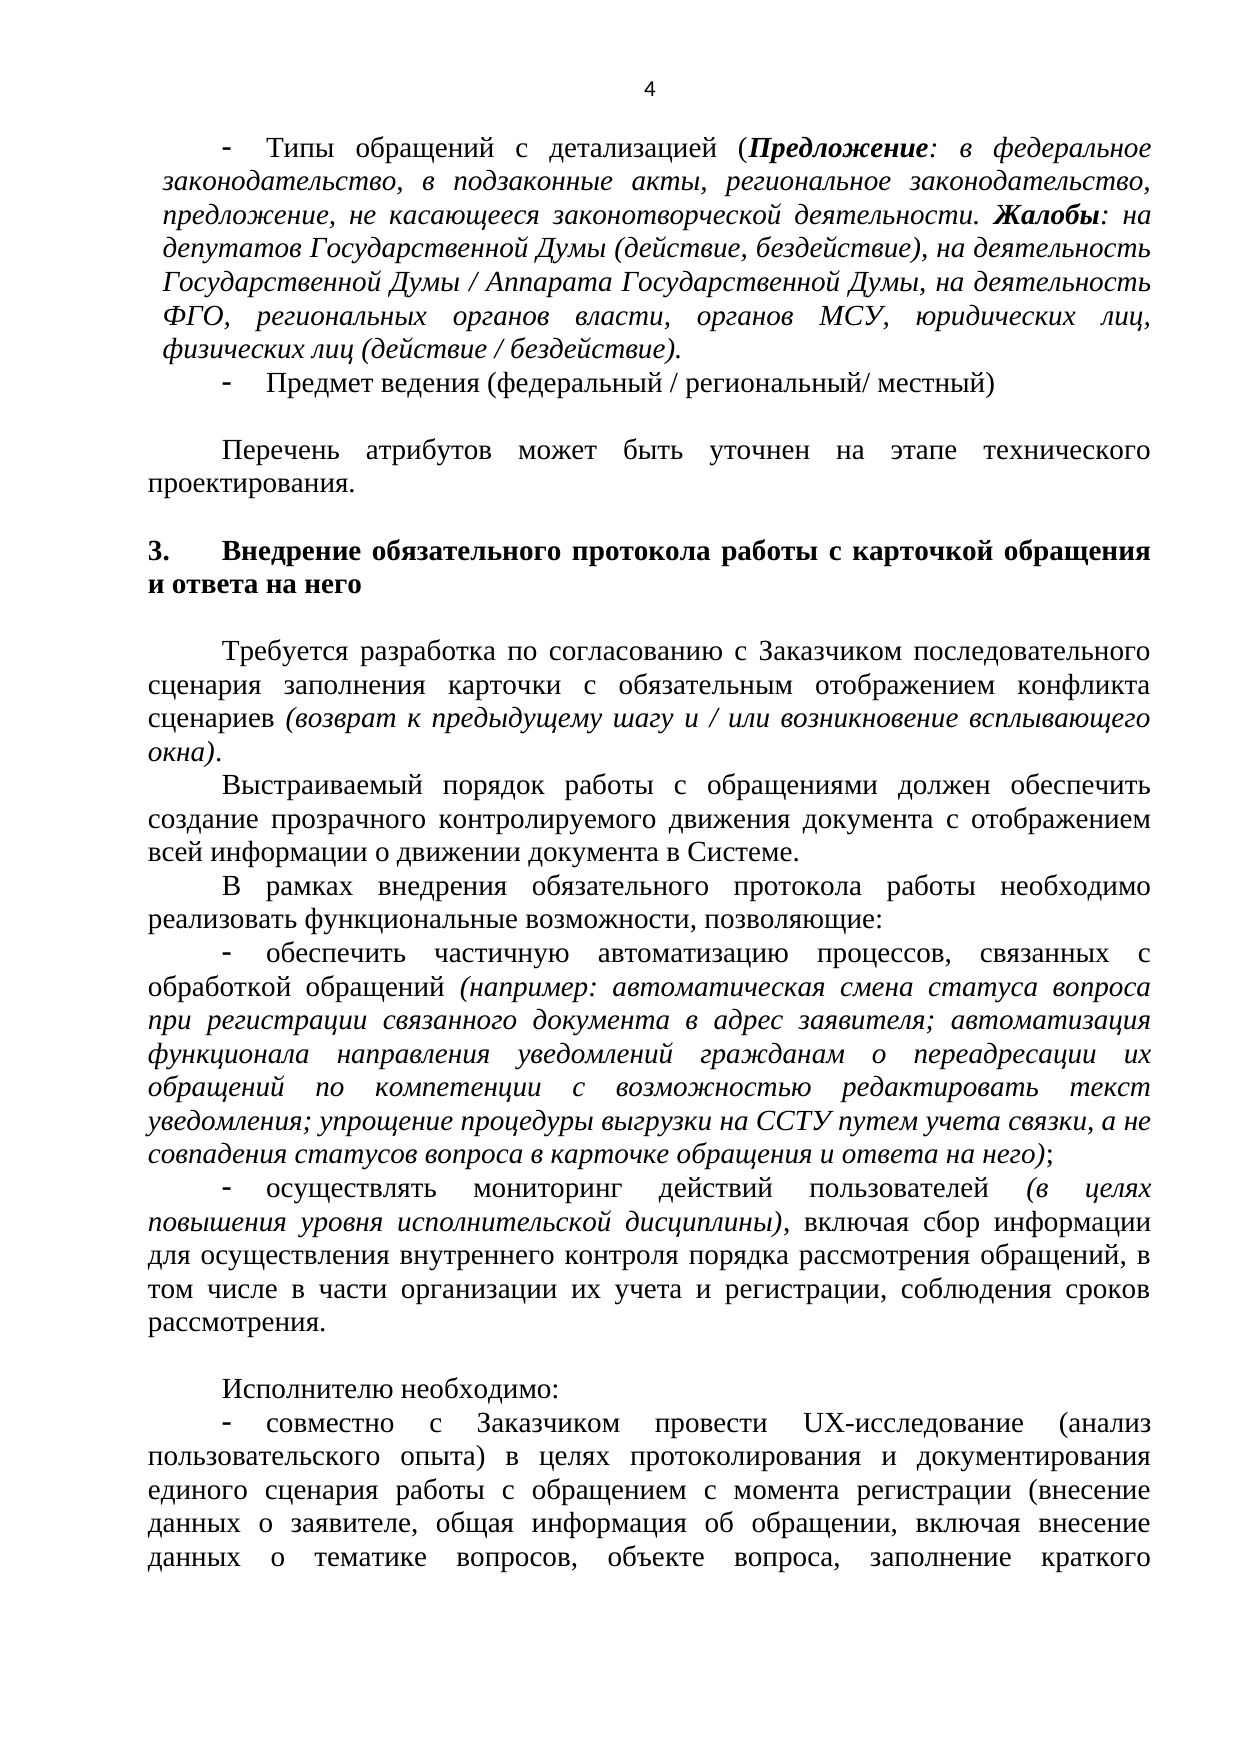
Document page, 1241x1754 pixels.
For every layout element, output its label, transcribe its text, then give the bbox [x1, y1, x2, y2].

list Внедрение обязательного протокола работы с карточкой обращения и ответа на него [148, 533, 1152, 600]
list осуществлять мониторинг действий пользователей (в целях повышения уровня исполнительской дисциплины), включая сбор информации для осуществления внутреннего контроля порядка рассмотрения обращений, в том числе в части организации их учета и регистрации, соблюдения сроков рассмотрения. [148, 1170, 1152, 1338]
text Исполнителю необходимо: [148, 1371, 1152, 1405]
text В рамках внедрения обязательного протокола работы необходимо реализовать функциональные возможности, позволяющие: [148, 868, 1152, 935]
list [148, 1405, 1152, 1573]
list Предмет ведения (федеральный / региональный/ местный) [162, 365, 1152, 398]
list обеспечить частичную автоматизацию процессов, связанных с обработкой обращений (например: автоматическая смена статуса вопроса при регистрации связанного документа в адрес заявителя; автоматизация функционала направления уведомлений гражданам о переадресации их обращений по компетенции с возможностью редактировать текст уведомления; упрощение процедуры выгрузки на ССТУ путем учета связки, а не совпадения статусов вопроса в карточке обращения и ответа на него); [148, 935, 1152, 1170]
list Типы обращений с детализацией (Предложение: в федеральное законодательство, в подзаконные акты, региональное законодательство, предложение, не касающееся законотворческой деятельности. Жалобы: на депутатов Государственной Думы (действие, бездействие), на деятельность Государственной Думы / Аппарата Государственной Думы, на деятельность ФГО, региональных органов власти, органов МСУ, юридических лиц, физических лиц (действие / бездействие). [162, 130, 1152, 365]
text Требуется разработка по согласованию с Заказчиком последовательного сценария заполнения карточки с обязательным отображением конфликта сценариев (возврат к предыдущему шагу и / или возникновение всплывающего окна). [148, 633, 1152, 767]
text Перечень атрибутов может быть уточнен на этапе технического проектирования. [148, 432, 1152, 499]
text Выстраиваемый порядок работы с обращениями должен обеспечить создание прозрачного контролируемого движения документа с отображением всей информации о движении документа в Системе. [148, 767, 1152, 868]
